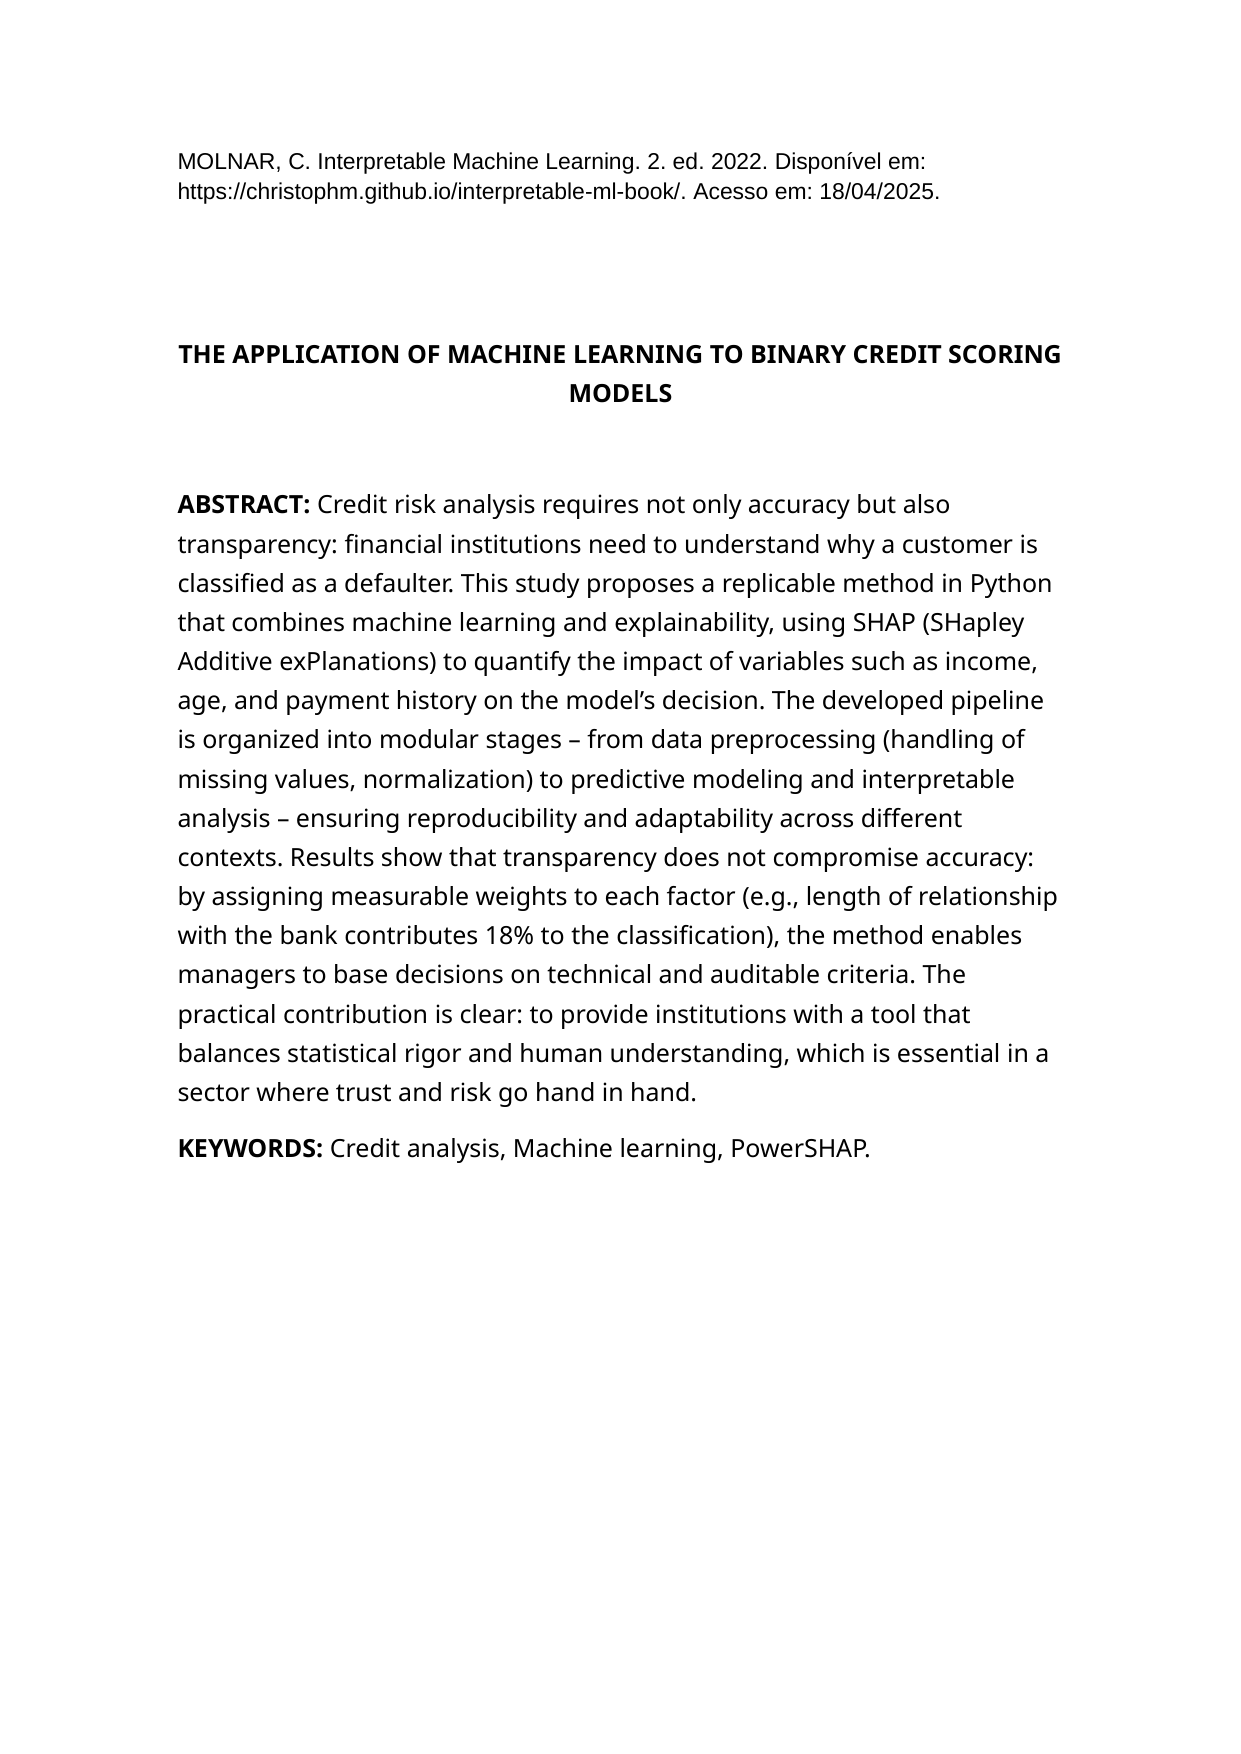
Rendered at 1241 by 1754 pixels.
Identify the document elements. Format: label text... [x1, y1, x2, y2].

text KEYWORDS: Credit analysis, Machine learning, PowerSHAP. [177, 1131, 1063, 1164]
text THE APPLICATION OF MACHINE LEARNING TO BINARY CREDIT SCORING MODELS [177, 336, 1063, 409]
text MOLNAR, C. Interpretable Machine Learning. 2. ed. 2022. Disponível em: https://christophm.github.io/interpretable-ml-book/. Acesso em: 18/04/2025. [177, 148, 1063, 204]
text ABSTRACT: Credit risk analysis requires not only accuracy but also transparency: financial institutions need to understand why a customer is classified as a defaulter. This study proposes a replicable method in Python that combines machine learning and explainability, using SHAP (SHapley Additive exPlanations) to quantify the impact of variables such as income, age, and payment history on the model’s decision. The developed pipeline is organized into modular stages – from data preprocessing (handling of missing values, normalization) to predictive modeling and interpretable analysis – ensuring reproducibility and adaptability across different contexts. Results show that transparency does not compromise accuracy: by assigning measurable weights to each factor (e.g., length of relationship with the bank contributes 18% to the classification), the method enables managers to base decisions on technical and auditable criteria. The practical contribution is clear: to provide institutions with a tool that balances statistical rigor and human understanding, which is essential in a sector where trust and risk go hand in hand. [177, 487, 1063, 1109]
